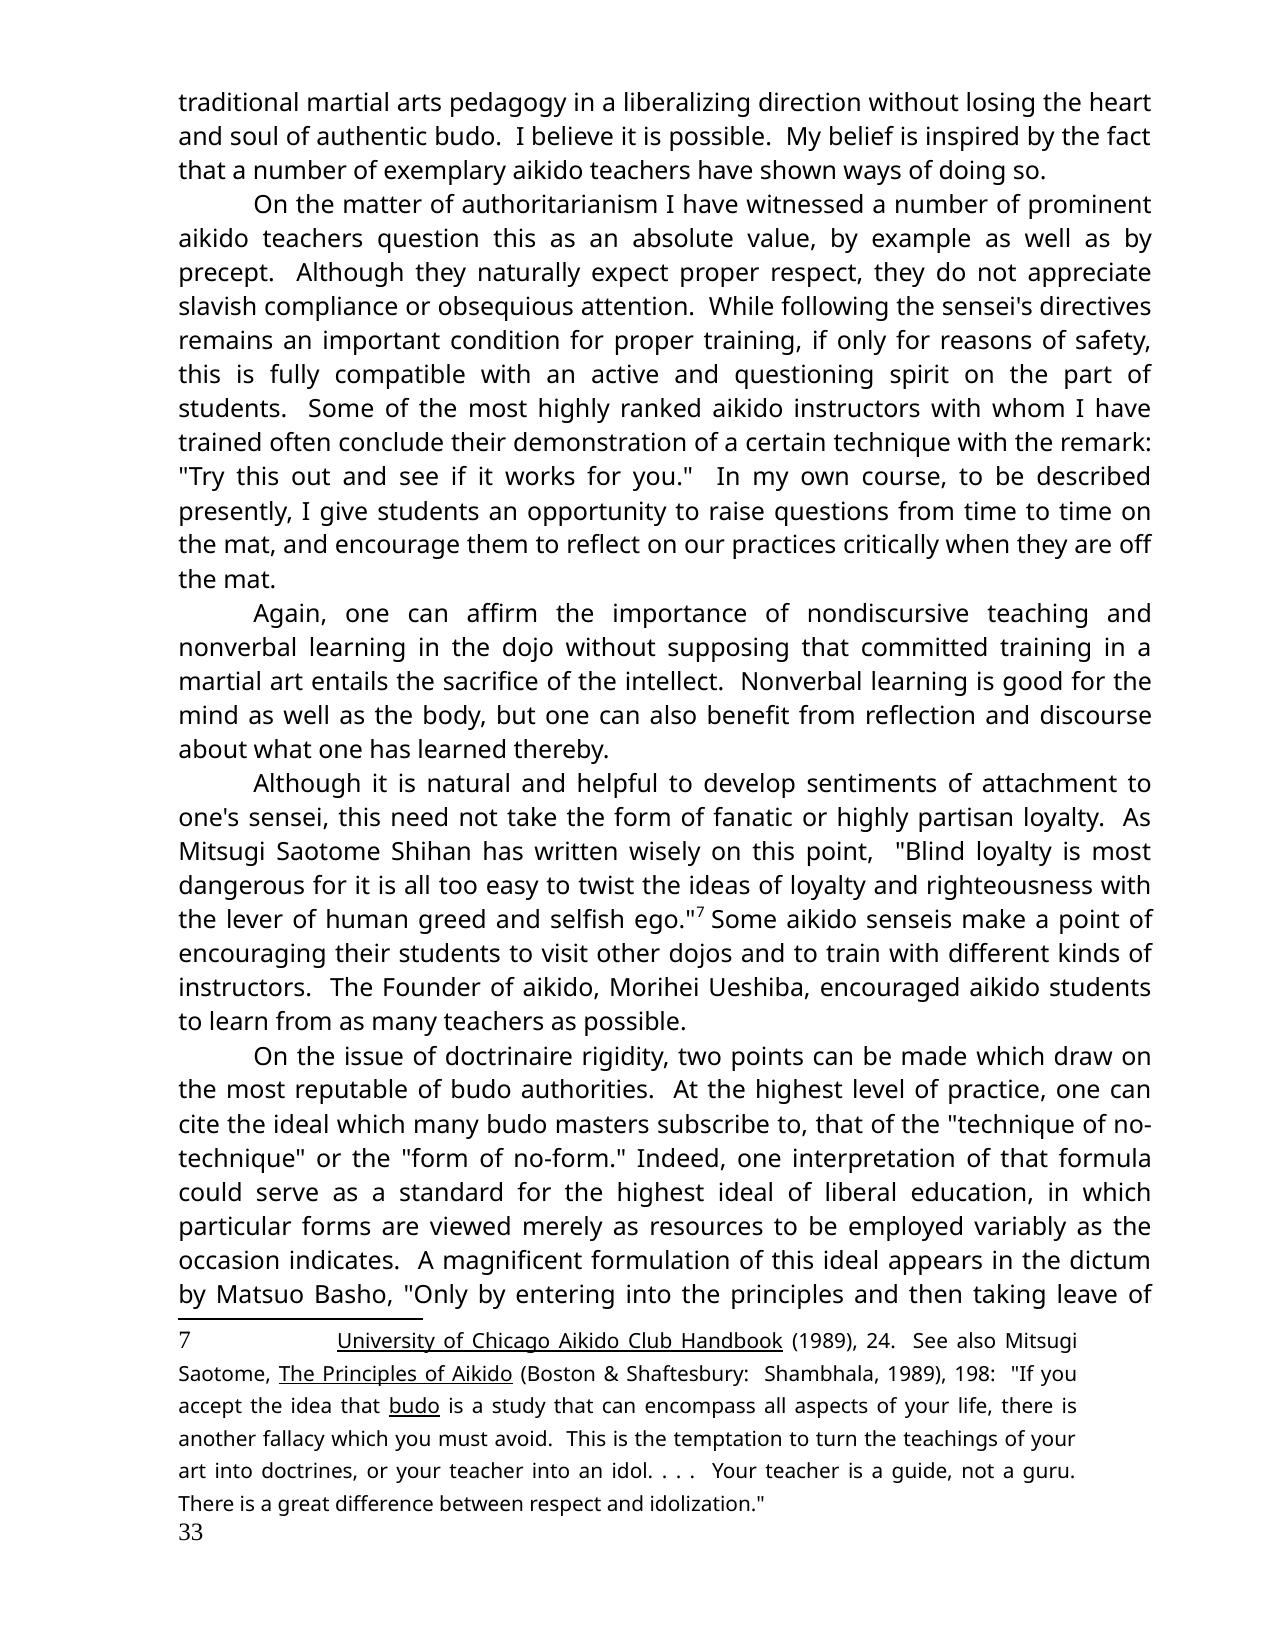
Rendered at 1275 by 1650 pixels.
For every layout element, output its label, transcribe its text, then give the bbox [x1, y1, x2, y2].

text Again, one can affirm the importance of nondiscursive teaching and nonverbal learning in the dojo without supposing that committed training in a martial art entails the sacrifice of the intellect. Nonverbal learning is good for the mind as well as the body, but one can also benefit from reflection and discourse about what one has learned thereby. [178, 595, 1153, 766]
text On the matter of authoritarianism I have witnessed a number of prominent aikido teachers question this as an absolute value, by example as well as by precept. Although they naturally expect proper respect, they do not appreciate slavish compliance or obsequious attention. While following the sensei's directives remains an important condition for proper training, if only for reasons of safety, this is fully compatible with an active and questioning spirit on the part of students. Some of the most highly ranked aikido instructors with whom I have trained often conclude their demonstration of a certain technique with the remark: "Try this out and see if it works for you." In my own course, to be described presently, I give students an opportunity to raise questions from time to time on the mat, and encourage them to reflect on our practices critically when they are off the mat. [178, 187, 1153, 595]
text Although it is natural and helpful to develop sentiments of attachment to one's sensei, this need not take the form of fanatic or highly partisan loyalty. As Mitsugi Saotome Shihan has written wisely on this point, "Blind loyalty is most dangerous for it is all too easy to twist the ideas of loyalty and righteousness with the lever of human greed and selfish ego." Some aikido senseis make a point of encouraging their students to visit other dojos and to train with different kinds of instructors. The Founder of aikido, Morihei Ueshiba, encouraged aikido students to learn from as many teachers as possible. [178, 766, 1153, 1038]
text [178, 84, 1153, 187]
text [178, 1038, 1153, 1311]
